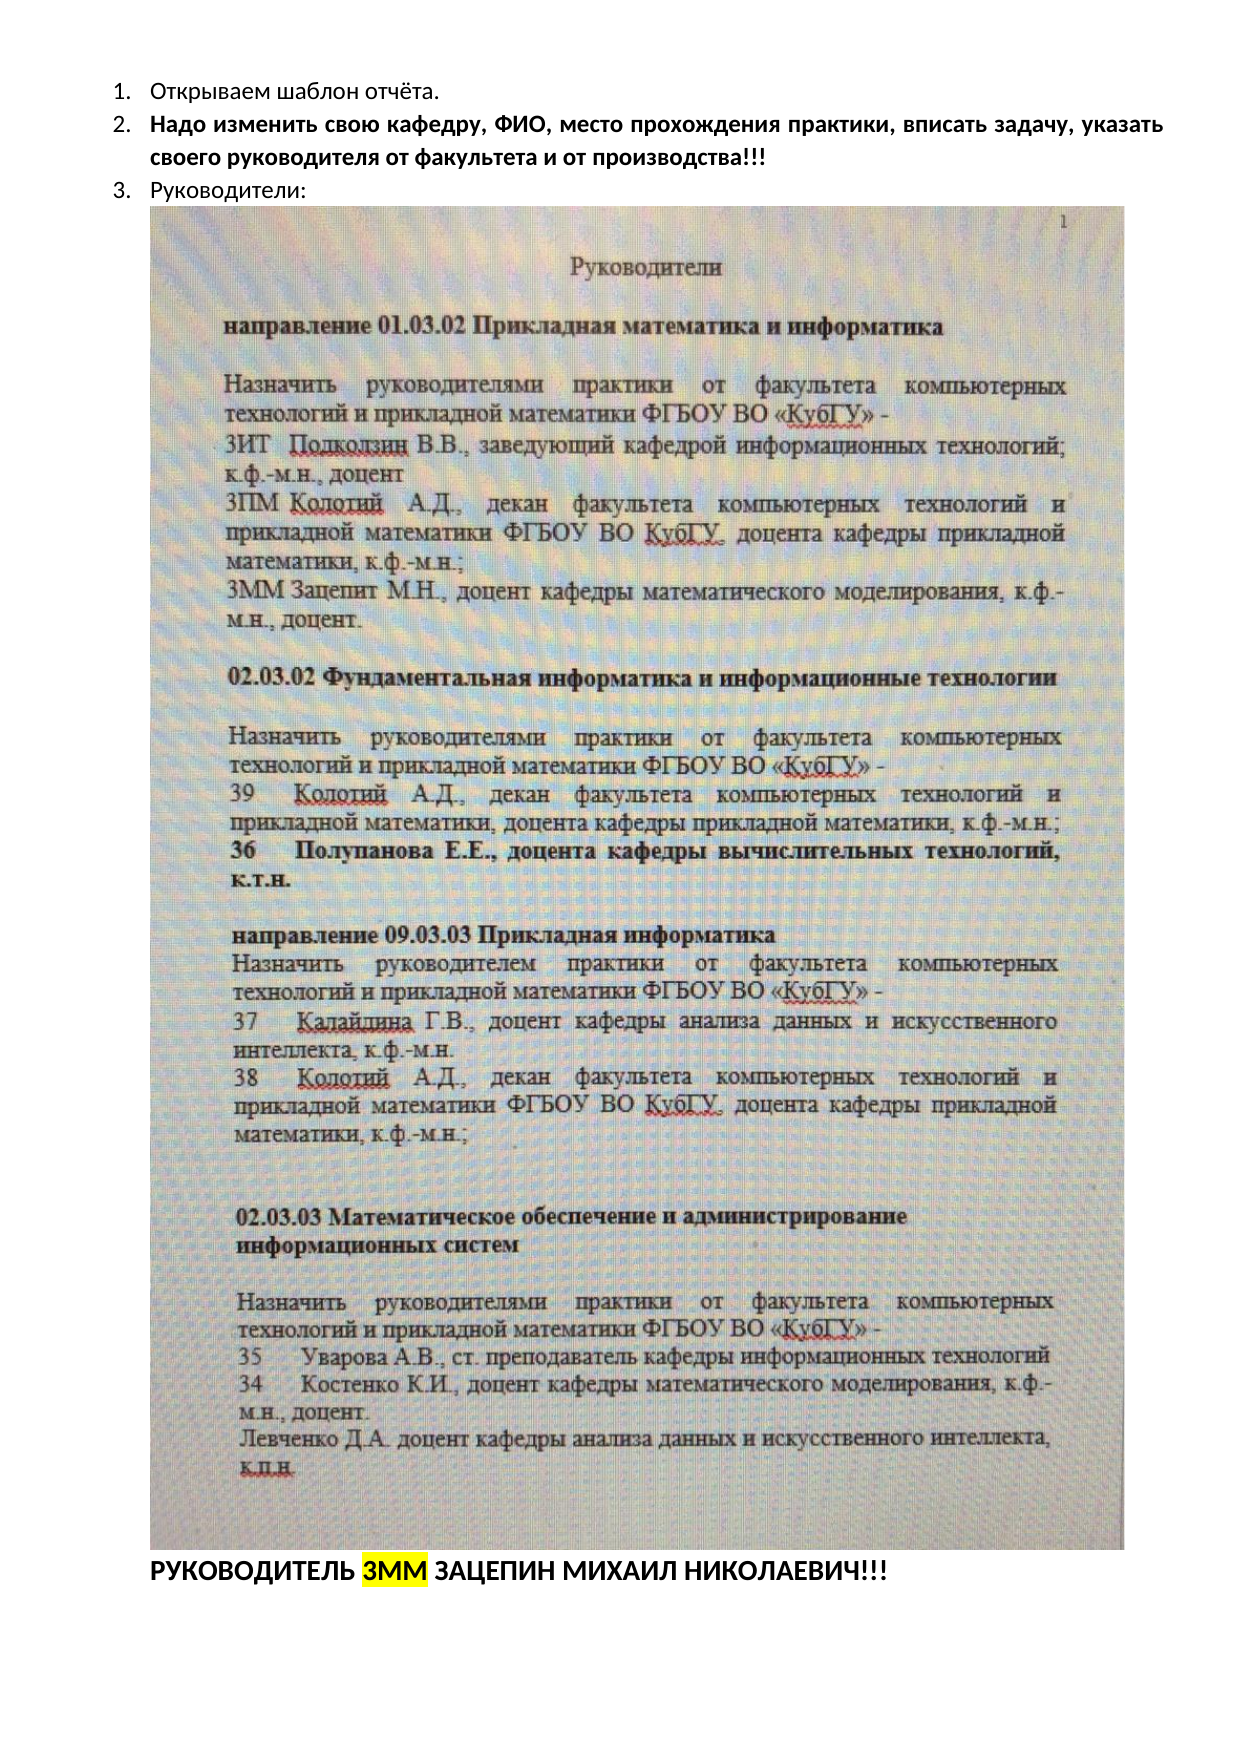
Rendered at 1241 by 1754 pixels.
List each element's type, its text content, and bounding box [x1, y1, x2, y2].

list РУКОВОДИТЕЛЬ 3ММ ЗАЦЕПИН МИХАИЛ НИКОЛАЕВИЧ!!! [428, 1552, 1165, 1587]
picture [150, 206, 1125, 1550]
list Открываем шаблон отчёта. [112, 75, 1165, 106]
list Надо изменить свою кафедру, ФИО, место прохождения практики, вписать задачу, указать своего руководителя от факультета и от производства!!! [112, 108, 1165, 171]
list Руководители: [112, 174, 1165, 204]
list РУКОВОДИТЕЛЬ 3ММ ЗАЦЕПИН МИХАИЛ НИКОЛАЕВИЧ!!! [150, 1552, 362, 1587]
